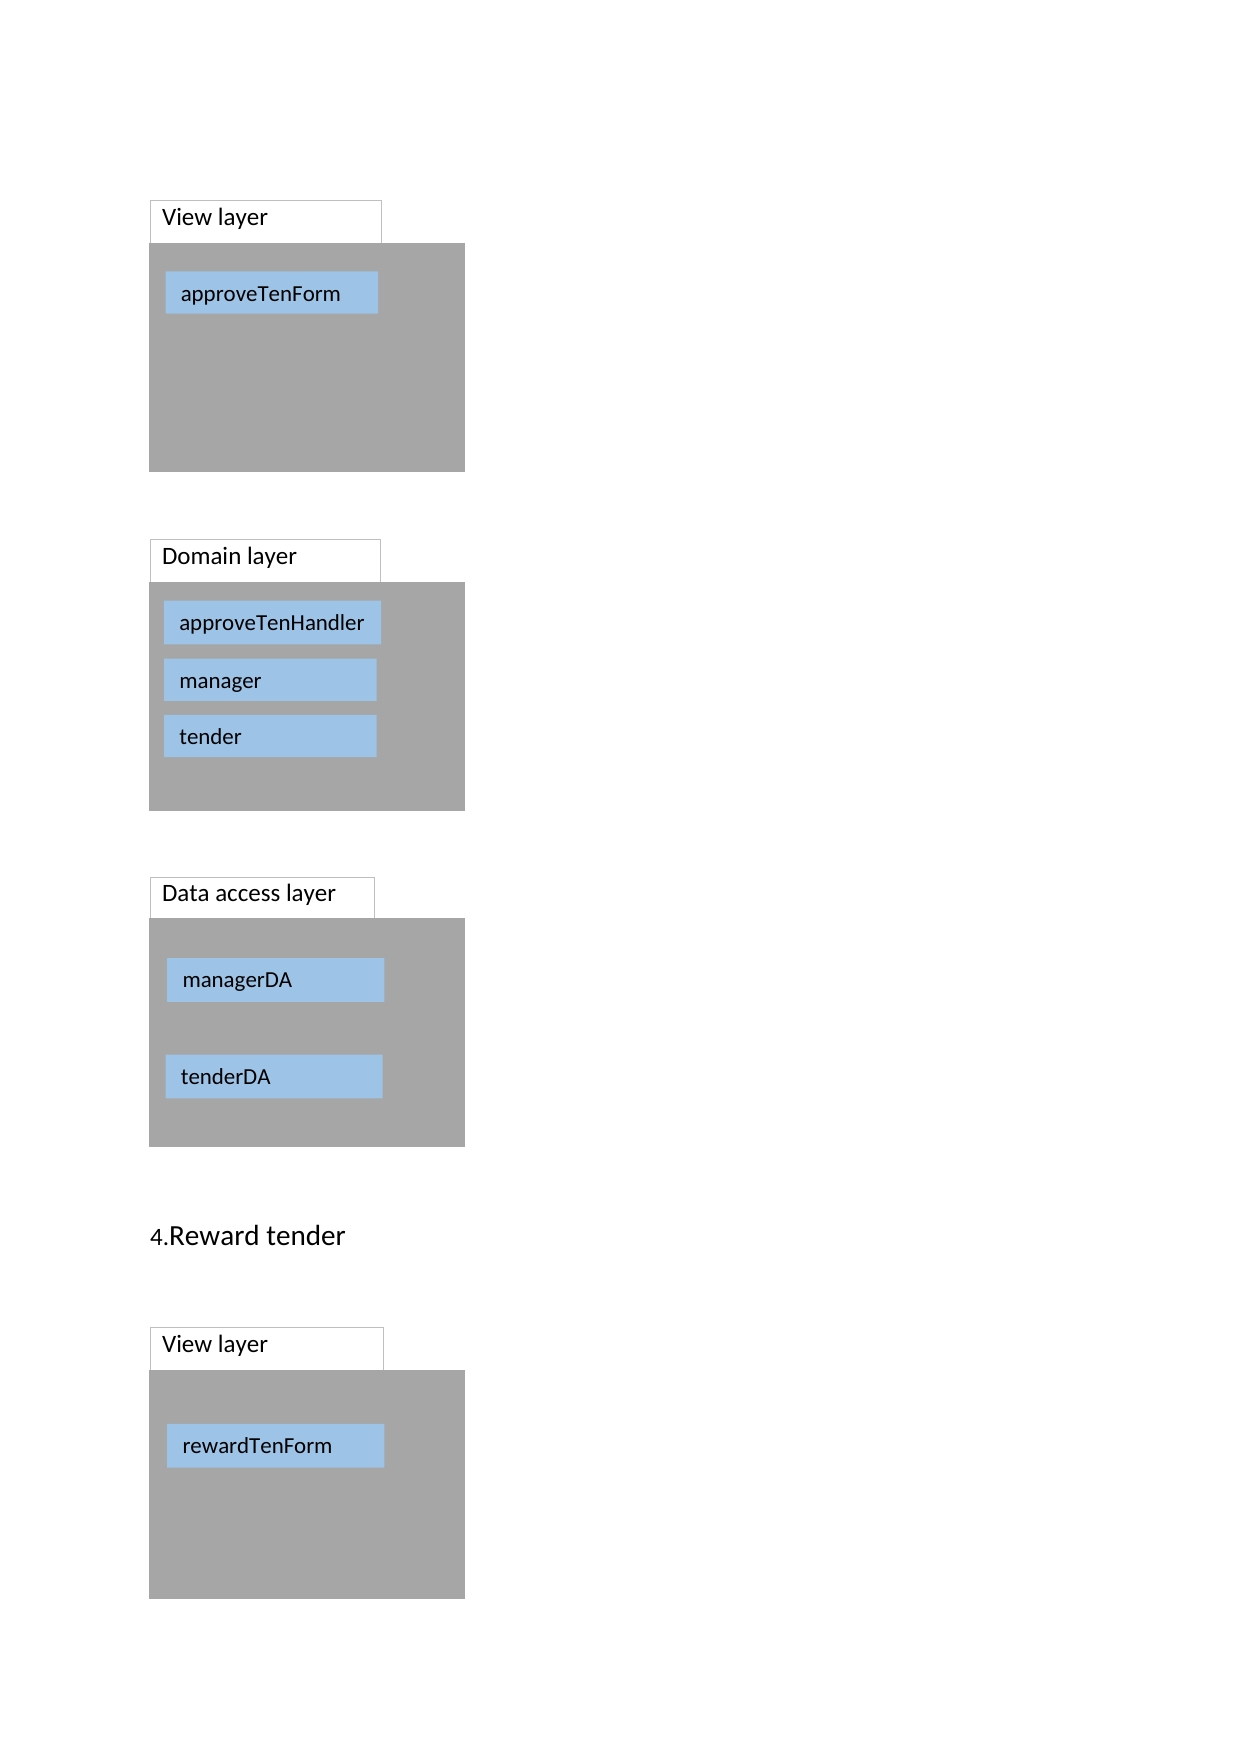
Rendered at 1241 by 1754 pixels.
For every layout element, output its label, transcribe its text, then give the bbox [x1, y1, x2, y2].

table_header View layer [151, 1328, 383, 1370]
text 4.Reward tender [150, 1217, 1090, 1252]
table_header Domain layer [151, 540, 380, 582]
table_header View layer [151, 201, 381, 243]
table_header Data access layer [151, 878, 374, 918]
